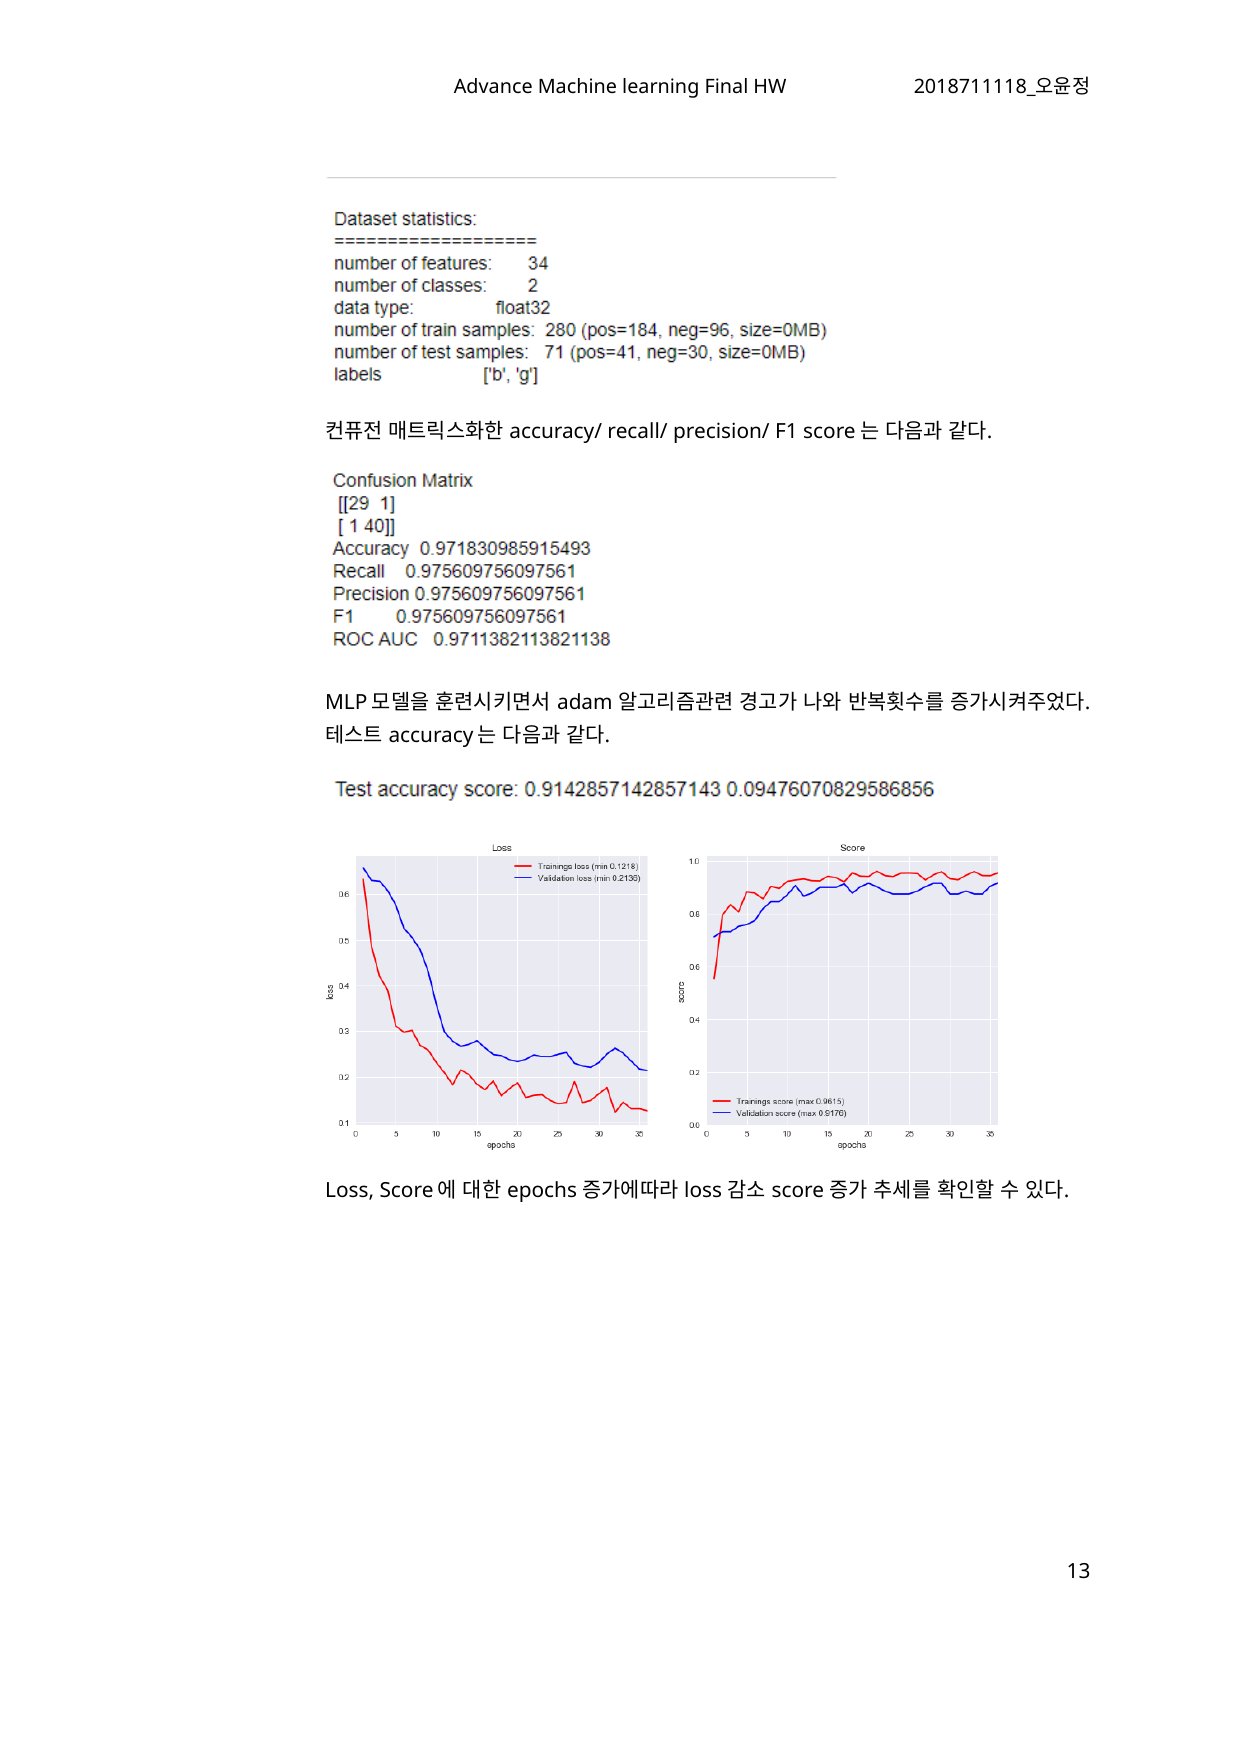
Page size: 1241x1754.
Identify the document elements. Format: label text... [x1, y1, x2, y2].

picture [325, 835, 1007, 1155]
list MLP모델을 훈련시키면서 adam 알고리즘관련 경고가 나와 반복횟수를 증가시켜주었다. 테스트 accuracy는 다음과 같다. [325, 685, 1090, 748]
list Loss, Score에 대한 epochs 증가에따라 loss 감소 score 증가 추세를 확인할 수 있다. [325, 1174, 1090, 1204]
picture [325, 463, 695, 667]
list 컨퓨전 매트릭스화한 accuracy/ recall/ precision/ F1 score는 다음과 같다. [325, 414, 1090, 444]
picture [325, 177, 837, 395]
picture [325, 767, 958, 817]
